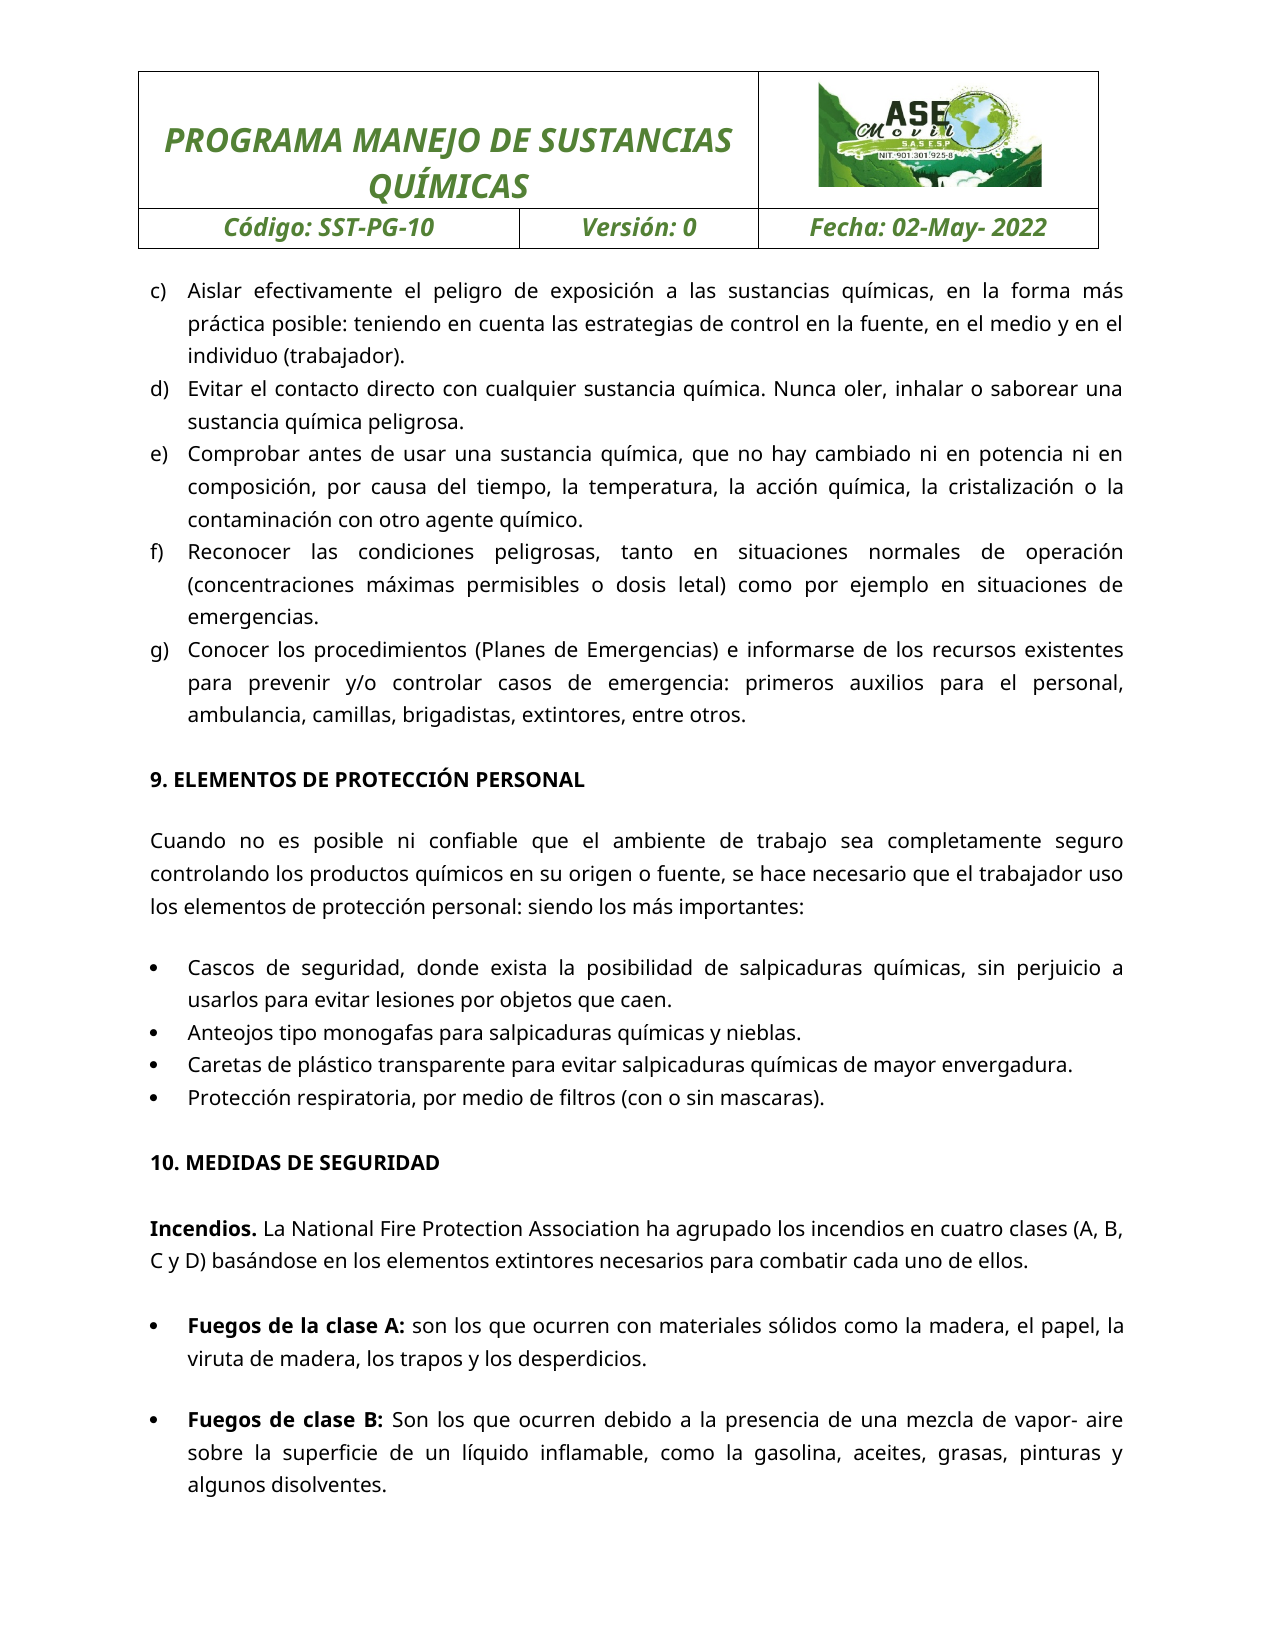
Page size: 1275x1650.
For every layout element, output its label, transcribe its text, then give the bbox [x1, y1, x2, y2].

picture [818, 77, 1042, 187]
list Comprobar antes de usar una sustancia química, que no hay cambiado ni en potencia ni en composición, por causa del tiempo, la temperatura, la acción química, la cristalización o la contaminación con otro agente químico. [150, 439, 1125, 533]
subtitle 10. MEDIDAS DE SEGURIDAD [150, 1148, 1125, 1177]
list Fuegos de la clase A: son los que ocurren con materiales sólidos como la madera, el papel, la viruta de madera, los trapos y los desperdicios. [150, 1311, 1125, 1372]
list Evitar el contacto directo con cualquier sustancia química. Nunca oler, inhalar o saborear una sustancia química peligrosa. [150, 374, 1125, 435]
text Incendios. La National Fire Protection Association ha agrupado los incendios en cuatro clases (A, B, C y D) basándose en los elementos extintores necesarios para combatir cada uno de ellos. [150, 1214, 1125, 1275]
text Cuando no es posible ni confiable que el ambiente de trabajo sea completamente seguro controlando los productos químicos en su origen o fuente, se hace necesario que el trabajador uso los elementos de protección personal: siendo los más importantes: [150, 827, 1125, 920]
list Caretas de plástico transparente para evitar salpicaduras químicas de mayor envergadura. [150, 1051, 1125, 1079]
list Reconocer las condiciones peligrosas, tanto en situaciones normales de operación (concentraciones máximas permisibles o dosis letal) como por ejemplo en situaciones de emergencias. [150, 537, 1125, 631]
list Protección respiratoria, por medio de filtros (con o sin mascaras). [150, 1083, 1125, 1112]
subtitle 9. ELEMENTOS DE PROTECCIÓN PERSONAL [150, 766, 1125, 794]
list Fuegos de clase B: Son los que ocurren debido a la presencia de una mezcla de vapor- aire sobre la superficie de un líquido inflamable, como la gasolina, aceites, grasas, pinturas y algunos disolventes. [150, 1405, 1125, 1499]
list Cascos de seguridad, donde exista la posibilidad de salpicaduras químicas, sin perjuicio a usarlos para evitar lesiones por objetos que caen. [150, 953, 1125, 1014]
list Conocer los procedimientos (Planes de Emergencias) e informarse de los recursos existentes para prevenir y/o controlar casos de emergencia: primeros auxilios para el personal, ambulancia, camillas, brigadistas, extintores, entre otros. [150, 635, 1125, 729]
list Aislar efectivamente el peligro de exposición a las sustancias químicas, en la forma más práctica posible: teniendo en cuenta las estrategias de control en la fuente, en el medio y en el individuo (trabajador). [150, 276, 1125, 370]
list Anteojos tipo monogafas para salpicaduras químicas y nieblas. [150, 1018, 1125, 1046]
